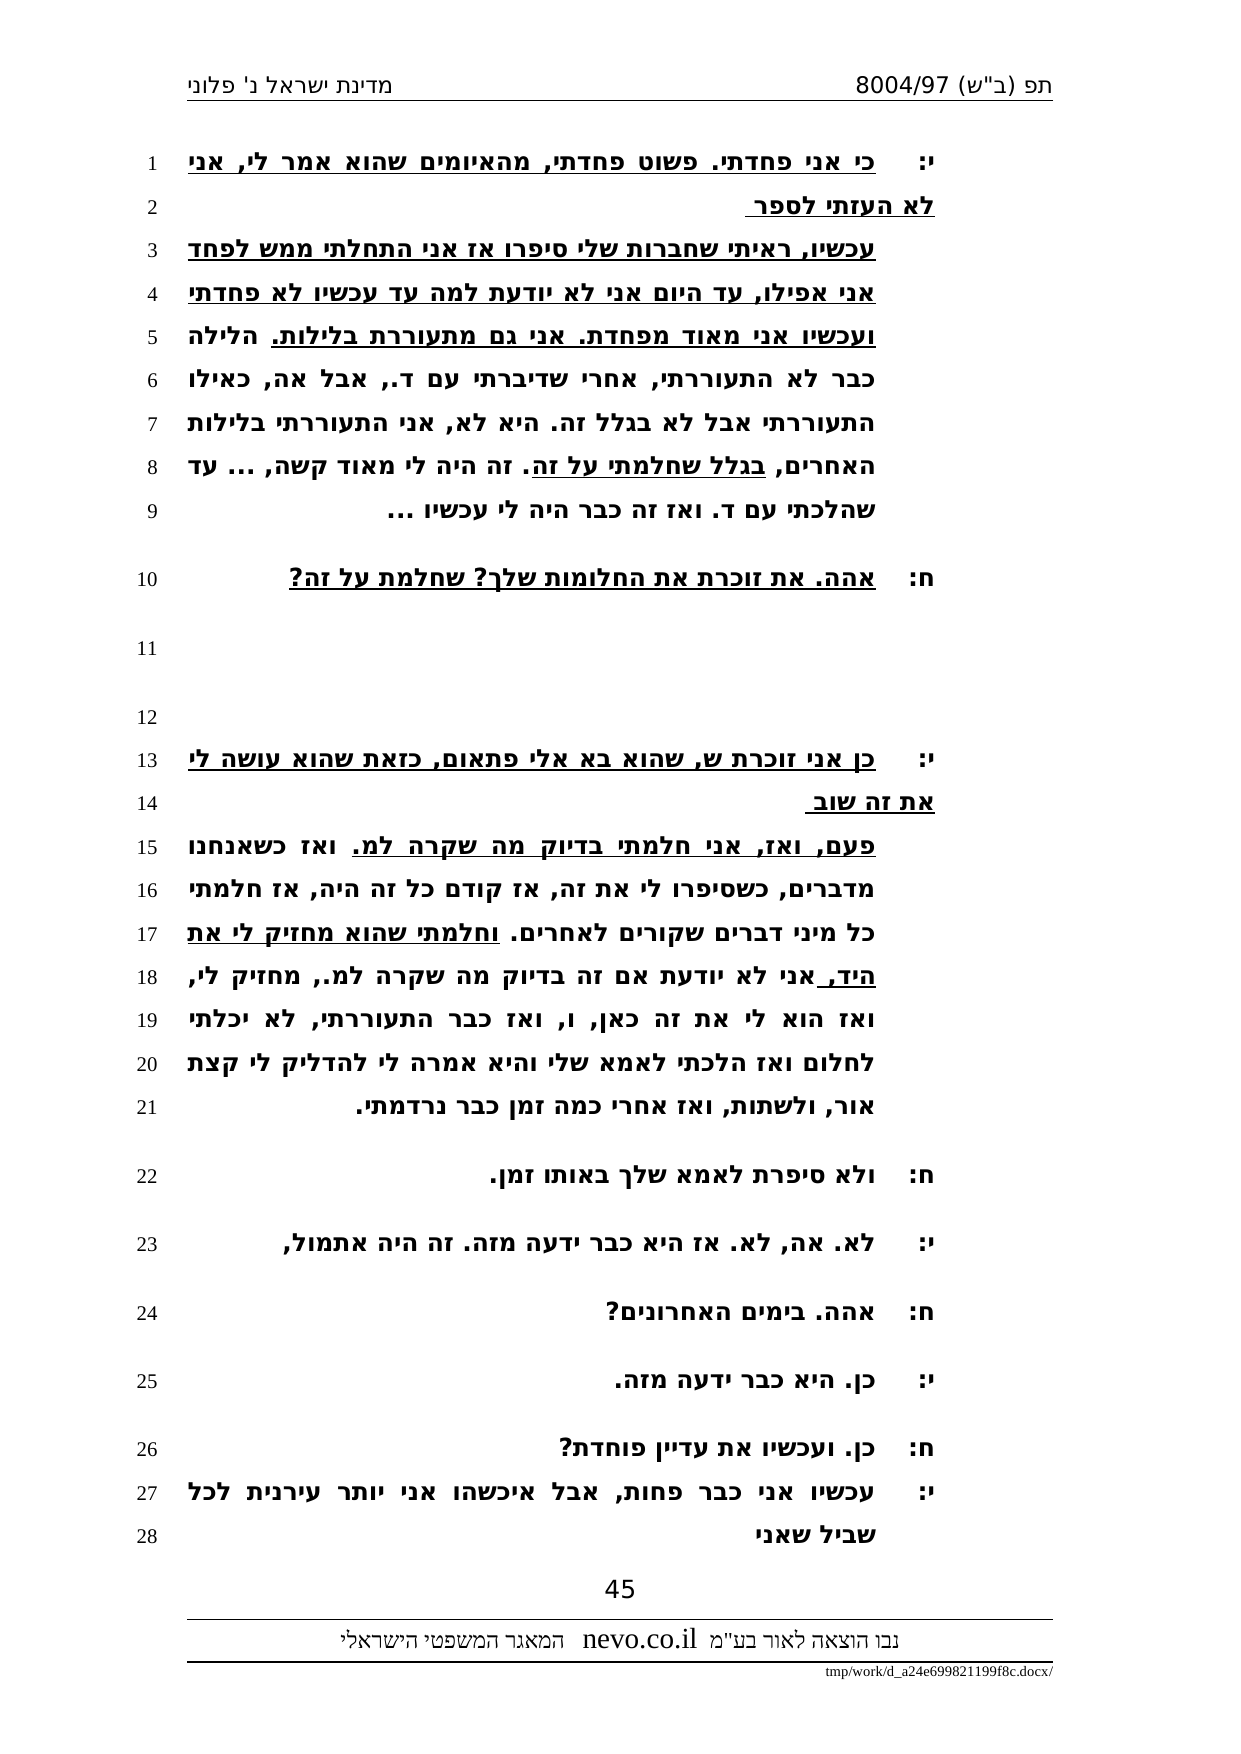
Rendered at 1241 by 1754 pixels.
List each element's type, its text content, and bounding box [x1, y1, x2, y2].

text ח: אהה. בימים האחרונים? [187, 1297, 1053, 1326]
text י: עכשיו אני כבר פחות, אבל איכשהו אני יותר עירנית לכל שביל שאני [187, 1477, 935, 1550]
text י: לא. אה, לא. אז היא כבר ידעה מזה. זה היה אתמול, [187, 1228, 1053, 1257]
text י: כי אני פחדתי. פשוט פחדתי, מהאיומים שהוא אמר לי, אני לא העזתי לספר [187, 148, 994, 220]
text ח: כן. ועכשיו את עדיין פוחדת? [187, 1434, 1053, 1463]
text י: כן אני זוכרת ש, שהוא בא אלי פתאום, כזאת שהוא עושה לי את זה שוב [187, 744, 994, 817]
text ח: אהה. את זוכרת את החלומות שלך? שחלמת על זה? [187, 564, 1053, 593]
text פעם, ואז, אני חלמתי בדיוק מה שקרה למ. ואז כשאנחנו מדברים, כשסיפרו לי את זה, אז קודם כל זה היה, אז חלמתי כל מיני דברים שקורים לאחרים. וחלמתי שהוא מחזיק לי את היד, אני לא יודעת אם זה בדיוק מה שקרה למ., מחזיק לי, ואז הוא לי את זה כאן, ו, ואז כבר התעוררתי, לא יכלתי לחלום ואז הלכתי לאמא שלי והיא אמרה לי להדליק לי קצת אור, ולשתות, ואז אחרי כמה זמן כבר נרדמתי. [187, 831, 876, 1121]
text ח: ולא סיפרת לאמא שלך באותו זמן. [187, 1160, 1053, 1189]
text עכשיו, ראיתי שחברות שלי סיפרו אז אני התחלתי ממש לפחד אני אפילו, עד היום אני לא יודעת למה עד עכשיו לא פחדתי ועכשיו אני מאוד מפחדת. אני גם מתעוררת בלילות. הלילה כבר לא התעוררתי, אחרי שדיברתי עם ד., אבל אה, כאילו התעוררתי אבל לא בגלל זה. היא לא, אני התעוררתי בלילות האחרים, בגלל שחלמתי על זה. זה היה לי מאוד קשה, ... עד שהלכתי עם ד. ואז זה כבר היה לי עכשיו ... [187, 260, 876, 524]
text י: כן. היא כבר ידעה מזה. [187, 1365, 1053, 1394]
